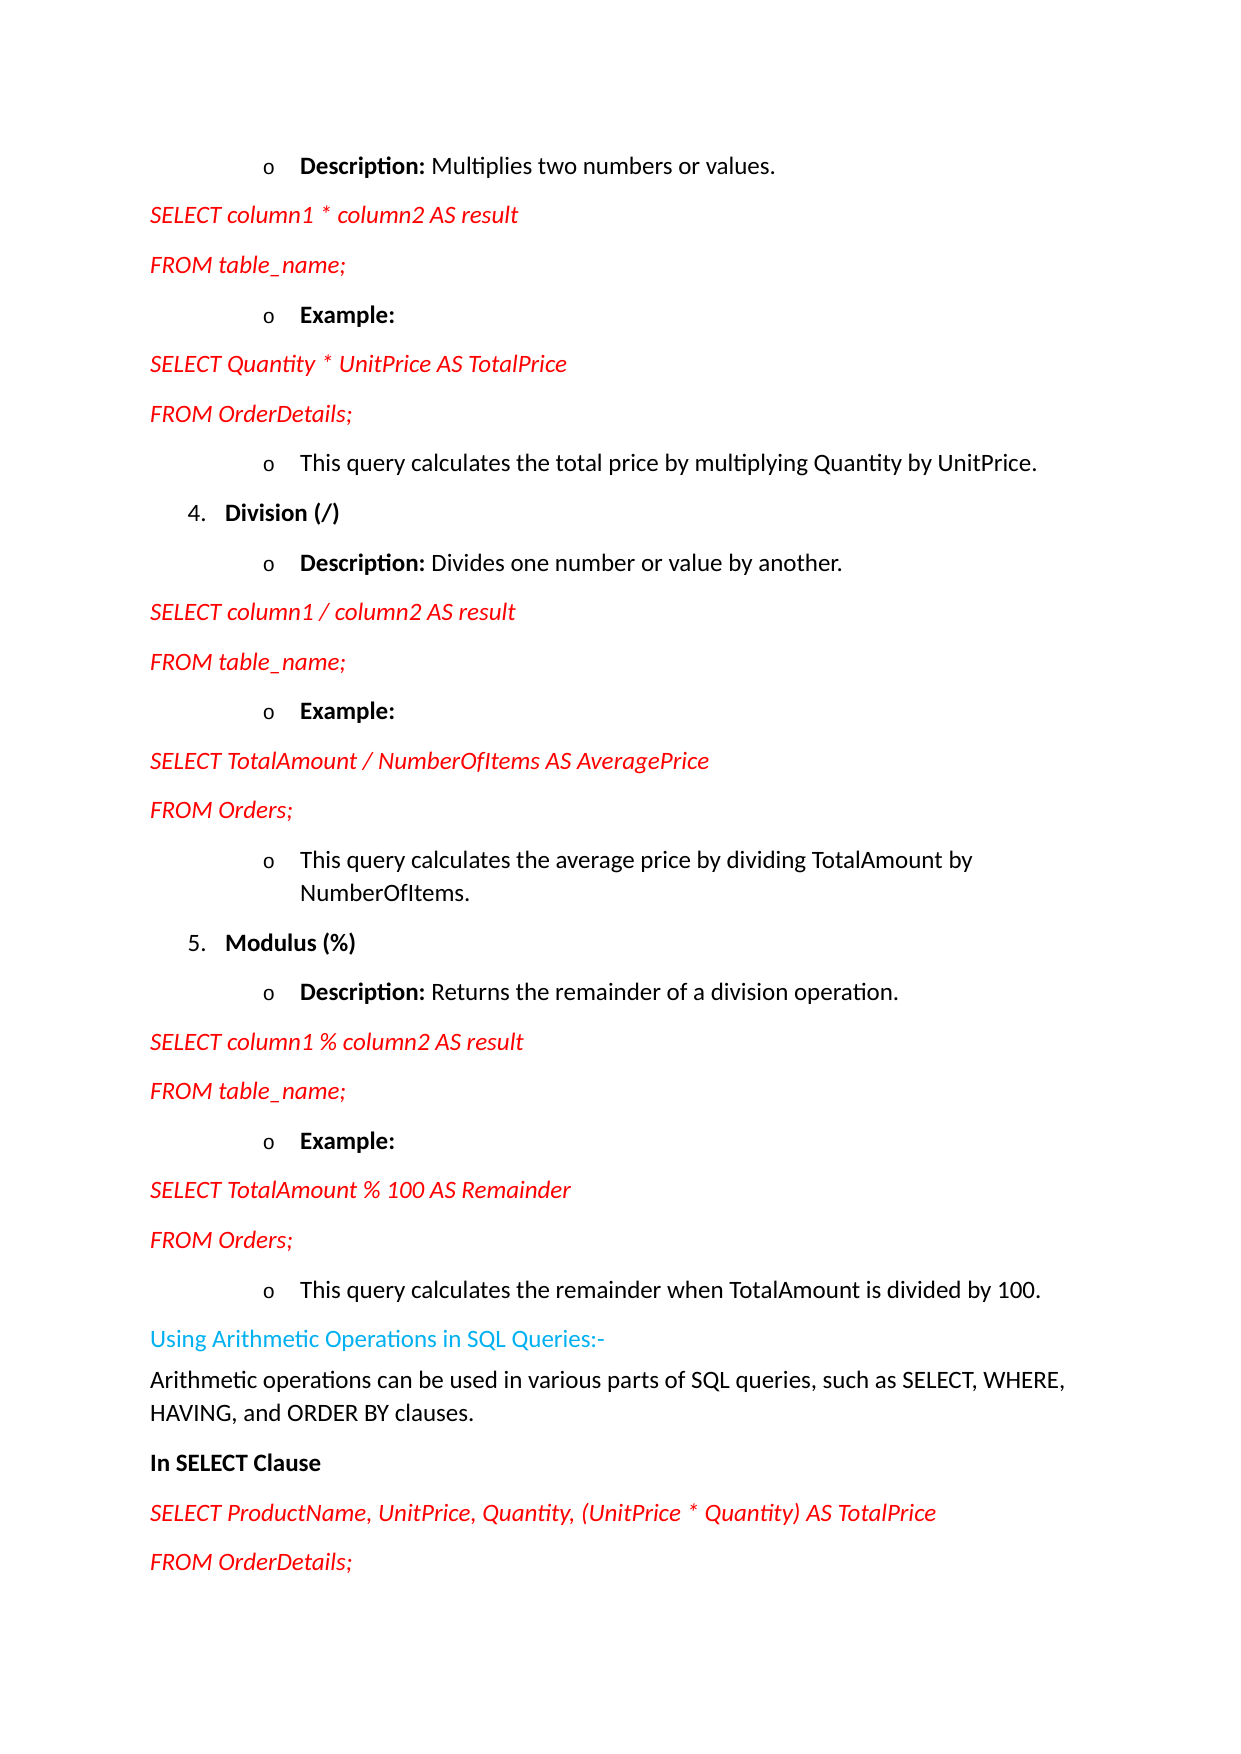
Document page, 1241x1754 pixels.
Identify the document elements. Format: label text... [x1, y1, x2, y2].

text FROM table_name; [150, 1075, 1090, 1106]
list This query calculates the remainder when TotalAmount is divided by 100. [262, 1274, 1090, 1304]
text SELECT ProductName, UnitPrice, Quantity, (UnitPrice * Quantity) AS TotalPrice [150, 1497, 1090, 1527]
list Example: [262, 1125, 1090, 1156]
text FROM Orders; [150, 1224, 1090, 1255]
list Example: [262, 695, 1090, 726]
text SELECT Quantity * UnitPrice AS TotalPrice [150, 348, 1090, 379]
list This query calculates the total price by multiplying Quantity by UnitPrice. [262, 447, 1090, 478]
text Arithmetic operations can be used in various parts of SQL queries, such as SELECT, WHERE, HAVING, and ORDER BY clauses. [150, 1364, 1090, 1428]
text FROM OrderDetails; [150, 1546, 1090, 1577]
subtitle Using Arithmetic Operations in SQL Queries:- [150, 1323, 1090, 1354]
list Division (/) [187, 497, 1090, 528]
text FROM OrderDetails; [150, 398, 1090, 428]
text SELECT column1 * column2 AS result [150, 199, 1090, 230]
text SELECT column1 / column2 AS result [150, 596, 1090, 627]
text FROM table_name; [150, 646, 1090, 676]
list Description: Divides one number or value by another. [262, 547, 1090, 577]
text SELECT TotalAmount % 100 AS Remainder [150, 1174, 1090, 1205]
text FROM table_name; [150, 249, 1090, 280]
list Example: [262, 299, 1090, 329]
list Description: Returns the remainder of a division operation. [262, 976, 1090, 1007]
list Description: Multiplies two numbers or values. [262, 150, 1090, 181]
text FROM Orders; [150, 794, 1090, 825]
text SELECT column1 % column2 AS result [150, 1026, 1090, 1056]
list This query calculates the average price by dividing TotalAmount by NumberOfItems. [262, 844, 1090, 908]
text In SELECT Clause [150, 1447, 1090, 1478]
list Modulus (%) [187, 927, 1090, 957]
text SELECT TotalAmount / NumberOfItems AS AveragePrice [150, 745, 1090, 776]
